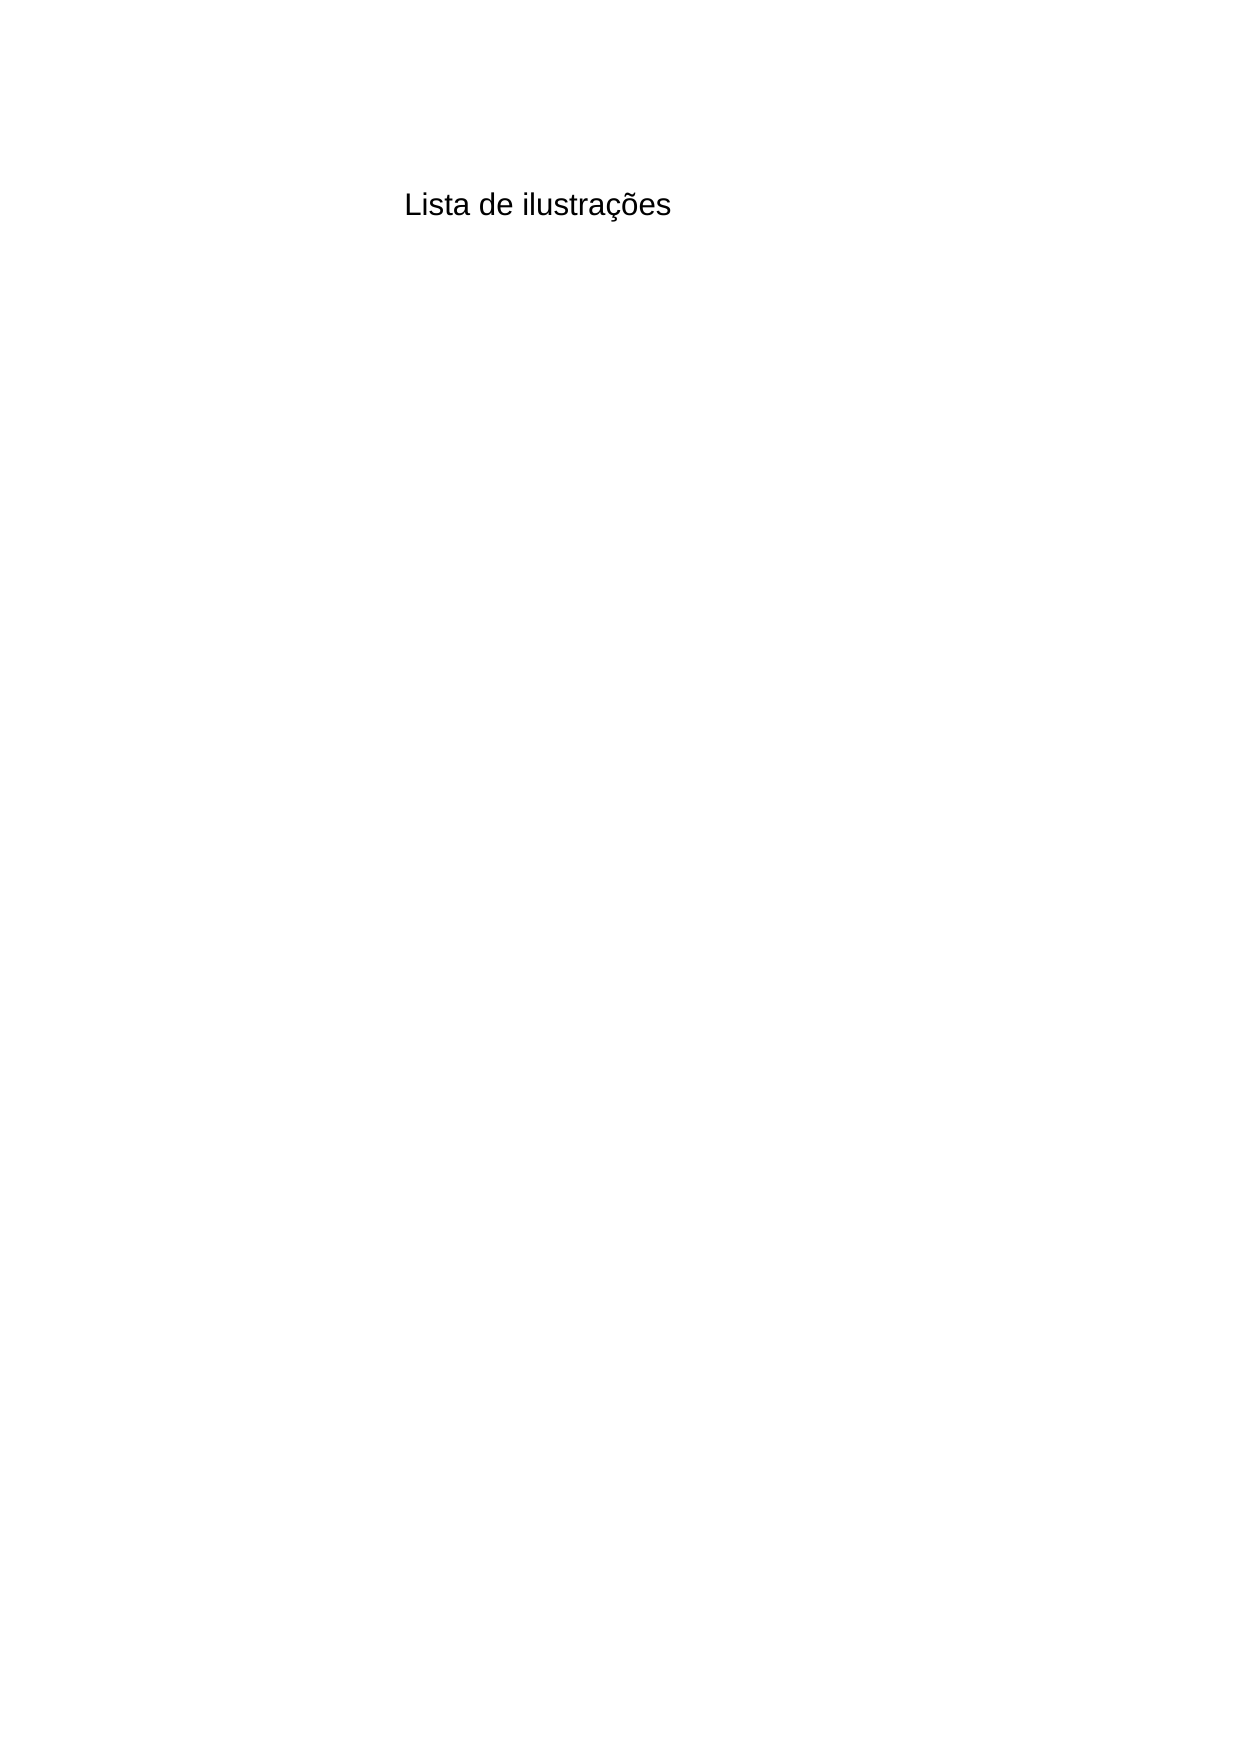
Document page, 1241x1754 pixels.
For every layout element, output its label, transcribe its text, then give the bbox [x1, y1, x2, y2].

text Lista de ilustrações [404, 186, 1142, 222]
